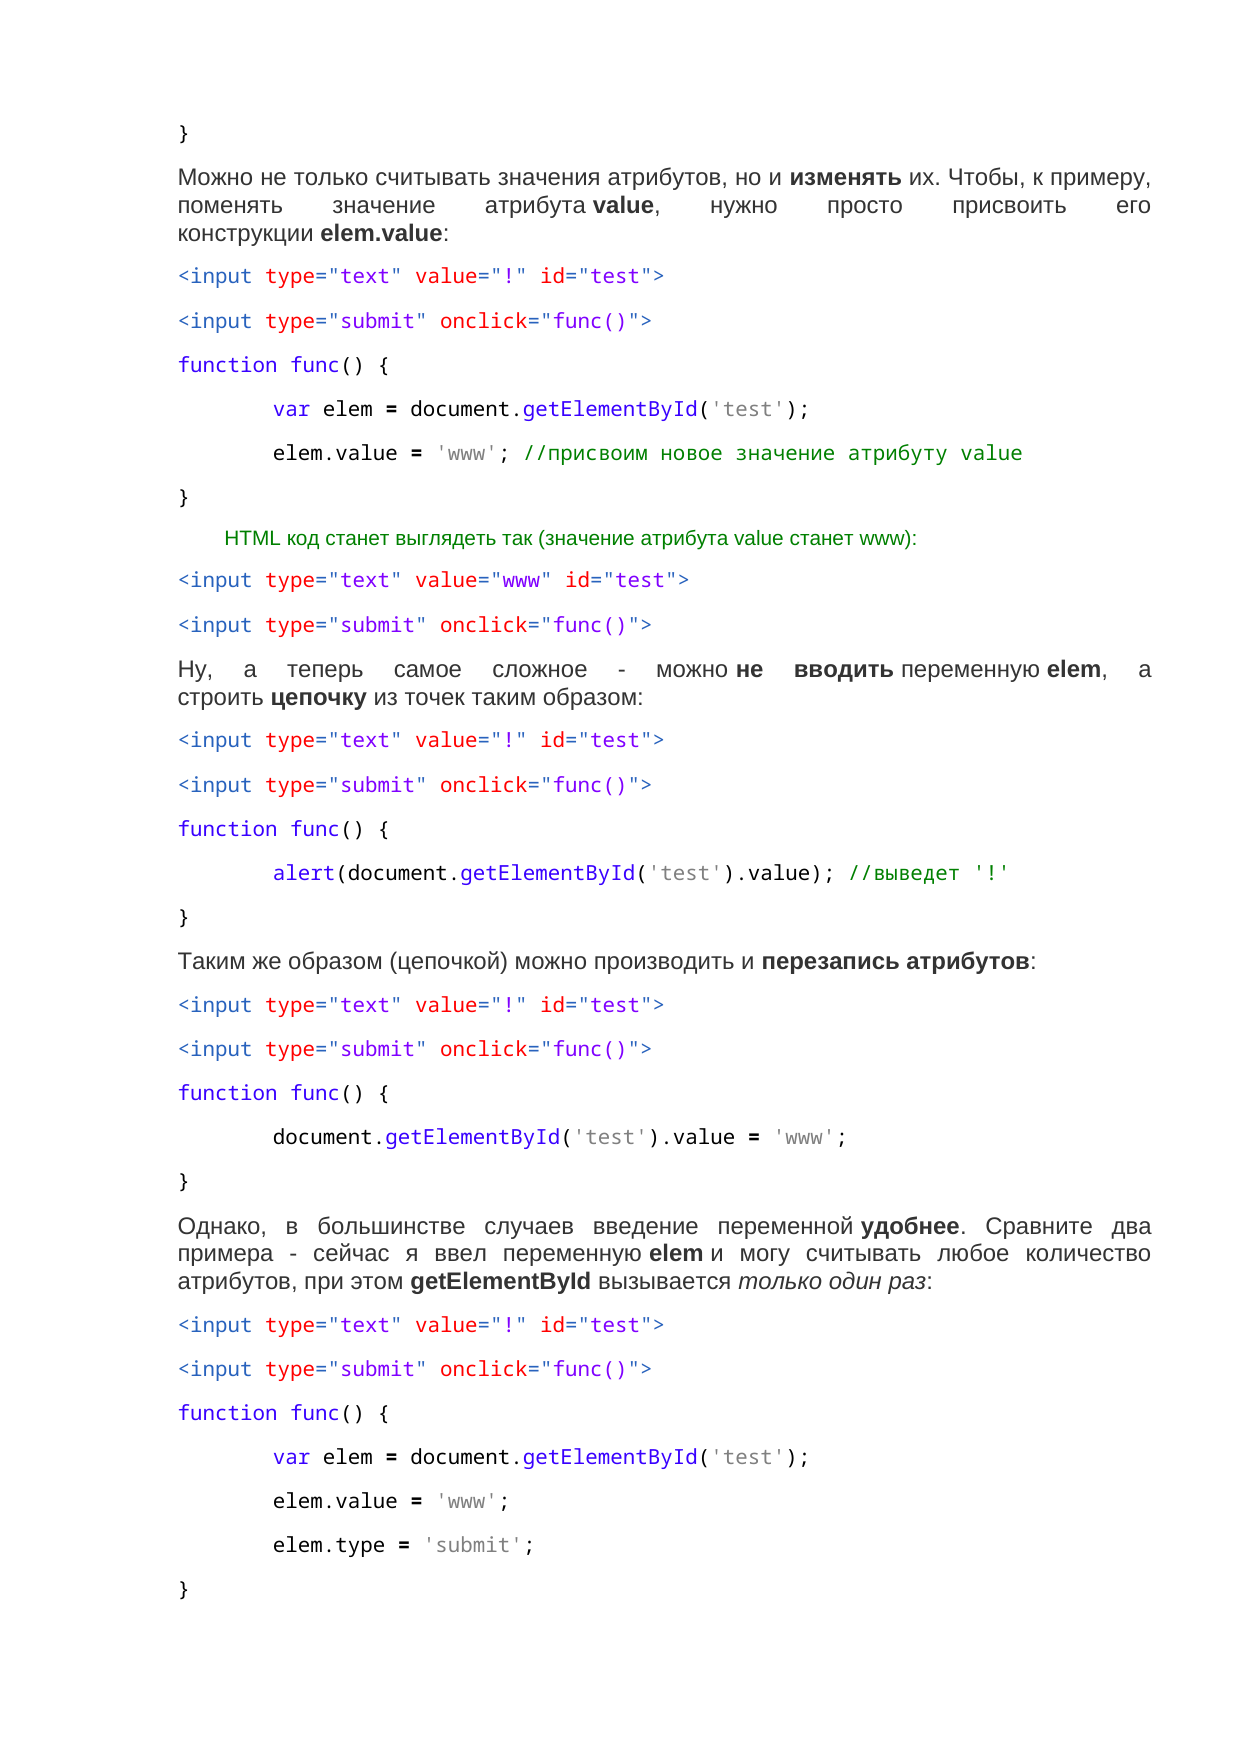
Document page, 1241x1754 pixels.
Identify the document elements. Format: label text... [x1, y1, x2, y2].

text Ну, а теперь самое сложное - можно не вводить переменную elem, а строить цепочку из точек таким образом: [177, 655, 1152, 710]
text <input type="text" value="!" id="test"> [177, 726, 1152, 754]
text var elem = document.getElementById('test'); [177, 1442, 1152, 1471]
text } [177, 1574, 1152, 1603]
text document.getElementById('test').value = 'www'; [177, 1122, 1152, 1151]
text <input type="submit" onclick="func()"> [177, 1354, 1152, 1382]
text function func() { [177, 1398, 1152, 1427]
text elem.type = 'submit'; [177, 1530, 1152, 1559]
text } [177, 902, 1152, 930]
text <input type="submit" onclick="func()"> [177, 1034, 1152, 1063]
text } [177, 118, 1152, 147]
text alert(document.getElementById('test').value); //выведет '!' [177, 858, 1152, 886]
text <input type="submit" onclick="func()"> [177, 306, 1152, 334]
text function func() { [177, 1078, 1152, 1107]
text } [177, 482, 1152, 510]
text function func() { [177, 350, 1152, 378]
text <input type="text" value="!" id="test"> [177, 1310, 1152, 1338]
text <input type="submit" onclick="func()"> [177, 610, 1152, 638]
text Таким же образом (цепочкой) можно производить и перезапись атрибутов: [177, 947, 1152, 974]
text HTML код станет выглядеть так (значение атрибута value станет www): [224, 526, 1105, 550]
text } [177, 1166, 1152, 1195]
text elem.value = 'www'; //присвоим новое значение атрибуту value [177, 438, 1152, 466]
text <input type="text" value="www" id="test"> [177, 566, 1152, 594]
text Можно не только считывать значения атрибутов, но и изменять их. Чтобы, к примеру, поменять значение атрибута value, нужно просто присвоить его конструкции elem.value: [177, 163, 1152, 246]
text <input type="text" value="!" id="test"> [177, 990, 1152, 1019]
text var elem = document.getElementById('test'); [177, 394, 1152, 422]
text function func() { [177, 814, 1152, 842]
text elem.value = 'www'; [177, 1486, 1152, 1515]
text <input type="text" value="!" id="test"> [177, 262, 1152, 290]
text Однако, в большинстве случаев введение переменной удобнее. Сравните два примера - сейчас я ввел переменную elem и могу считывать любое количество атрибутов, при этом getElementById вызывается только один раз: [177, 1212, 1152, 1294]
text <input type="submit" onclick="func()"> [177, 770, 1152, 798]
